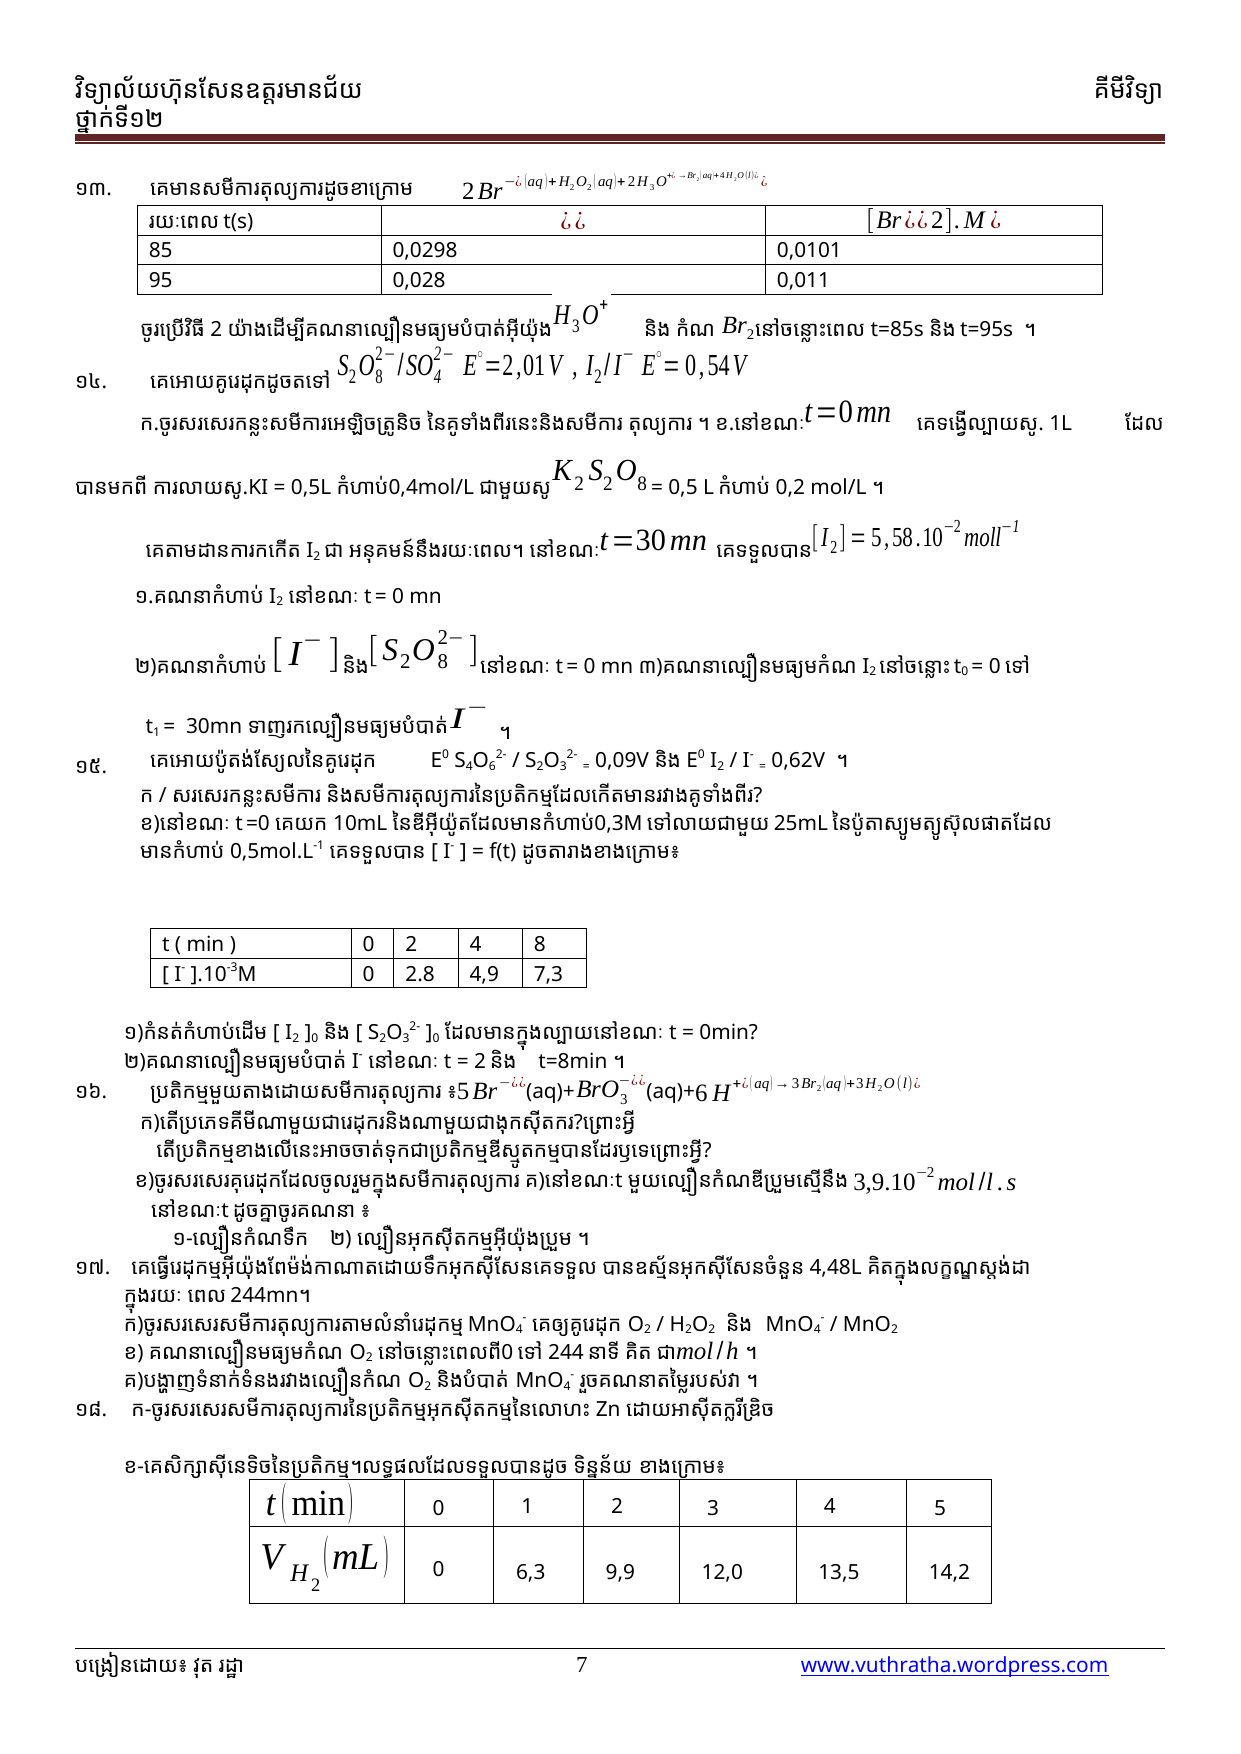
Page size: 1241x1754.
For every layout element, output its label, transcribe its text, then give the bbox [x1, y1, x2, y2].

table_cell 6,3 [494, 1527, 583, 1602]
table_cell 2.8 [394, 959, 458, 987]
table_cell [250, 1527, 404, 1602]
table_header 0 [405, 1480, 493, 1526]
table_cell 0 [405, 1527, 493, 1602]
table_header [358, 1480, 404, 1526]
table_cell [ I- ].10-3M [151, 959, 351, 987]
table_header 8 [523, 929, 586, 958]
table_cell 4,9 [459, 959, 522, 987]
table_header 2 [584, 1480, 679, 1526]
text ១៧. គេធ្វើរេដុកម្មអ៊ីយ៉ុងពែម៉ង់កាណាតដោយទឹកអុកស៊ីសែន​គេទទួល បានឧស័្មនអុកស៊ីសែនចំនួន 4,48L គិតក្នុងលក្ខណ្ឌស្តង់ដា ​​​ ក្នុងរយៈ ពេល244mn។ ក)ចូរសរសេរសមីការតុល្យការតាមលំនាំរេដុកម្មMnO4- គេឲ្យគូរេដុក O2 / H2O2 និង MnO4- / MnO2 ខ) គណនាល្បឿនមធ្យមកំណ O2 នៅចន្លោះពេលពី0ទៅ 244នាទី គិត ជា ។ គ)បង្ហាញទំនាក់ទំនងរវាងល្បឿនកំណ O2 និងបំបាត់ MnO4- រួចគណនាតម្លៃរបស់វា ។ ១៨. ក-ចូរសរសេរសមីការតុល្យការនៃប្រតិកម្មអុកស៊ីតកម្មនៃលោហះ Zn ដោយអាស៊ីតក្លរីឌ្រិច ខ-គេសិក្សាស៊ីនេទិចនៃប្រតិកម្ម។លទ្ធផលដែលទទួលបានដូច ​​ទិន្នន័យ ខាងក្រោម៖ [75, 1252, 1165, 1479]
table_header [382, 206, 765, 234]
table_cell 12,0 [680, 1527, 796, 1602]
table_header 1 [494, 1480, 583, 1526]
table_header 3 [680, 1480, 796, 1526]
text ចូរប្រើវិធី 2 យ៉ាងដើម្បីគណនាល្បឿនមធ្យមបំបាត់អ៊ីយ៉ុង និង កំណ នៅចន្លោះពេល t=85s និងt=95s ។ ១៤. គេអោយគូរេដុកដូចតទៅ ​​​​​​ ក.ចូរសរសេរកន្លះសមីការអេឡិចត្រូនិច នៃគូទាំងពីរនេះនិងសមីការ តុល្យការ ។ ខ.នៅខណៈ គេទង្វើល្បាយសូ. 1L ​​​ ដែលបានមកពី ការលាយសូ.KI = 0,5L កំហាប់0,4mol/L ជាមួយសូ= 0,5 Lកំហាប់ 0,2 mol/L ។ ​​ ​​​ គេតាមដានការកកើត I2ជា អនុគមន៍នឹងរយៈពេល។ នៅខណៈ គេទទួលបាន ១.គណនាកំហាប់ I2 នៅខណៈ t = 0 mn ២)គណនាកំហាប់ និងនៅខណៈ t = 0 mn ៣)គណនាល្បឿនមធ្យមកំណ I2 នៅចន្លោះ t0 = 0ទៅ t1 = ​​​30mn ទាញរកល្បឿនមធ្យមបំបាត់ ។ ១៥. គេអោយប៉ូតង់ស្យែលនៃគូរេដុក E0 S4O62- / S2O32- = 0,09V និង E0 I2 / I- = 0,62V ។ ក / សរសេរកន្លះសមីការ និងសមីការតុល្យការនៃប្រតិកម្មដែលកើតមានរវាងគូទាំងពីរ? ខ)នៅខណៈ t =0 គេយក 10mL នៃឌីអ៊ីយ៉ូតដែលមានកំហាប់0,3Mទៅលាយជាមួយ25mLនៃ​ប៉ូតាស្យូមត្យូស៊ុលផាតដែល​ មានកំហាប់ 0,5mol.L-1 គេទទួលបាន [ I- ] = f(t) ដូចតារាងខាងក្រោម៖ [75, 294, 1165, 871]
text ១៣. គេមានសមីការតុល្យការដូចខាក្រោម [75, 170, 1165, 205]
table_cell 13,5 [797, 1527, 906, 1602]
table_header 2 [394, 929, 458, 958]
table_header 4 [797, 1480, 906, 1526]
text ១)កំនត់កំហាប់ដើម [ I2 ]0 និង [ S2O32- ]0 ដែលមានក្នុងល្បាយនៅខណៈ t = 0min? ២)គណនាល្បឿនមធ្យមបំបាត់ I- នៅខណៈ t = 2និង t=8min ។ ១៦. ប្រតិកម្មមួយតាងដោយសមីការតុល្យការ ៖(aq)+(aq)+ ​ក)តើប្រភេទគីមីណាមួយជារេដុករនិងណាមួយជាងុកស៊ីតករ?ព្រោះអ្វី ​ តើប្រតិកម្មខាងលើនេះអាចចាត់ទុកជាប្រតិកម្មឌីស្មូតកម្មបានដែរឫទេព្រោះអ្វី? ខ)ចូរសរសេរគុរេដុកដែលចូលរួមក្នុងសមីការតុល្យការ គ)នៅខណៈt មួយល្បឿនកំណឌីប្រួមស្មើនឹង នៅខណៈtដូចគ្នាចូរគណនា ៖ ១-ល្បឿនកំណទឹក ២) ល្បឿនអុកស៊ីតកម្មអ៊ីយ៉ុងប្រួម ។ [75, 1017, 1165, 1252]
table_cell 7,3 [523, 959, 586, 987]
table_cell 0,028 [382, 265, 765, 293]
table_header t ( min ) [151, 929, 351, 958]
table_cell 0 [352, 959, 393, 987]
table_cell 85 [138, 236, 381, 264]
table_header [250, 1480, 266, 1526]
table_cell 9,9 [584, 1527, 679, 1602]
table_header 0 [352, 929, 393, 958]
table_header 5 [907, 1480, 991, 1526]
table_header [766, 206, 1102, 234]
table_cell 0,0101 [766, 236, 1102, 264]
table_cell 0,011 [766, 265, 1102, 293]
table_header រយៈពេលt(s) [138, 206, 381, 234]
table_cell 95 [138, 265, 381, 293]
table_cell 0,0298 [382, 236, 765, 264]
table_cell 14,2 [907, 1527, 991, 1602]
table_header 4 [459, 929, 522, 958]
